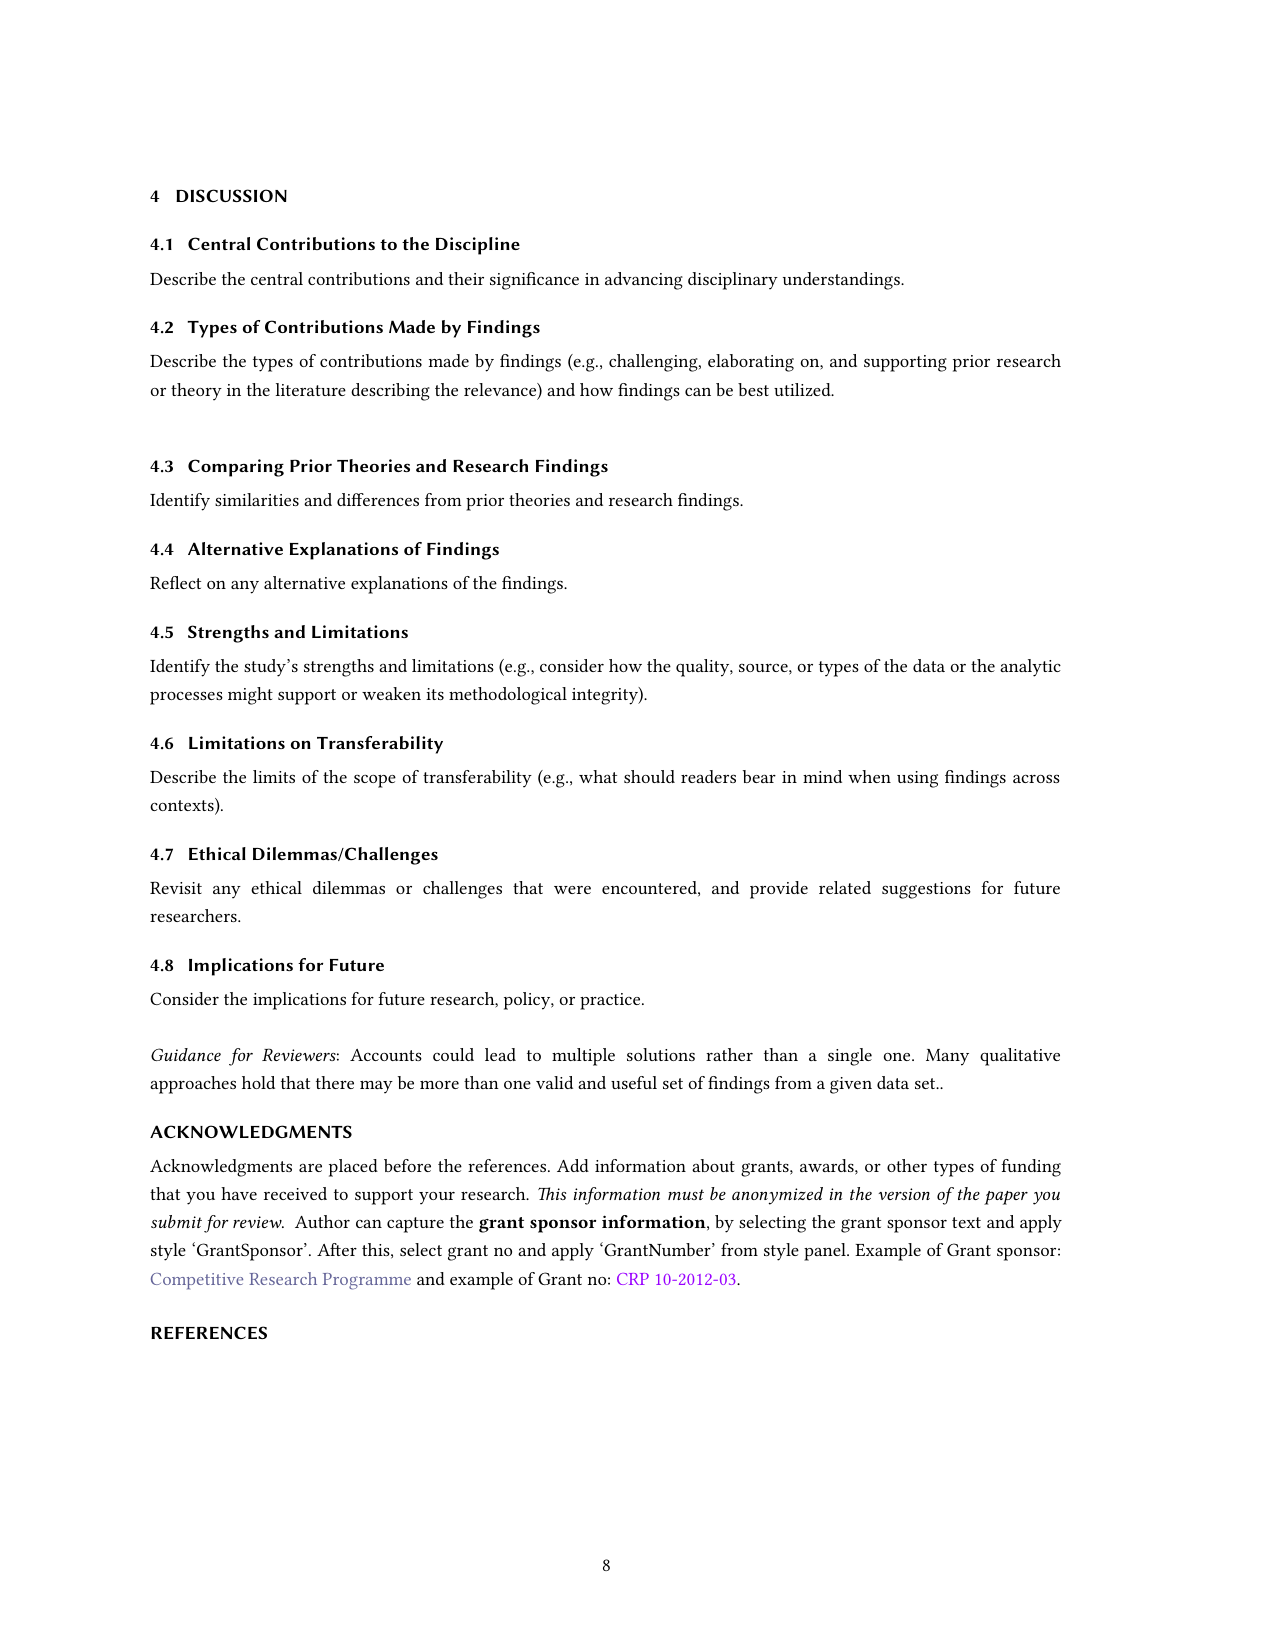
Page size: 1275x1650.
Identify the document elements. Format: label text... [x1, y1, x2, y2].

text Implications for Future [150, 952, 1062, 976]
text Reflect on any alternative explanations of the findings. [150, 566, 1062, 594]
text Strengths and Limitations [150, 619, 1062, 643]
text Comparing Prior Theories and Research Findings [150, 454, 1062, 477]
text REFERENCES [150, 1321, 1062, 1344]
text Identify similarities and differences from prior theories and research findings. [150, 483, 1062, 511]
text Limitations on Transferability [150, 730, 1062, 754]
text Alternative Explanations of Findings [150, 536, 1062, 560]
text ACKNOWLEDGMENTS [150, 1119, 1062, 1143]
text Acknowledgments are placed before the references. Add information about grants, awards, or other types of funding that you have received to support your research. This information must be anonymized in the version of the paper you submit for review. Author can capture the grant sponsor information, by selecting the grant sponsor text and apply style ‘GrantSponsor’. After this, select grant no and apply ‘GrantNumber’ from style panel. Example of Grant sponsor: Competitive Research Programme and example of Grant no: CRP 10-2012-03. [150, 1149, 1062, 1289]
text Discussion [150, 183, 1062, 207]
text Describe the limits of the scope of transferability (e.g., what should readers bear in mind when using findings across contexts). [150, 760, 1062, 816]
text Describe the types of contributions made by findings (e.g., challenging, elaborating on, and supporting prior research or theory in the literature describing the relevance) and how findings can be best utilized. [150, 344, 1062, 401]
text Consider the implications for future research, policy, or practice. [150, 982, 1062, 1010]
text Ethical Dilemmas/Challenges [150, 841, 1062, 864]
text Types of Contributions Made by Findings [150, 314, 1062, 338]
text Identify the study’s strengths and limitations (e.g., consider how the quality, source, or types of the data or the analytic processes might support or weaken its methodological integrity). [150, 649, 1062, 705]
text Central Contributions to the Discipline [150, 232, 1062, 255]
text Guidance for Reviewers: Accounts could lead to multiple solutions rather than a single one. Many qualitative approaches hold that there may be more than one valid and useful set of findings from a given data set.. [150, 1038, 1062, 1094]
text Describe the central contributions and their significance in advancing disciplinary understandings. [150, 261, 1062, 289]
text Revisit any ethical dilemmas or challenges that were encountered, and provide related suggestions for future researchers. [150, 871, 1062, 927]
